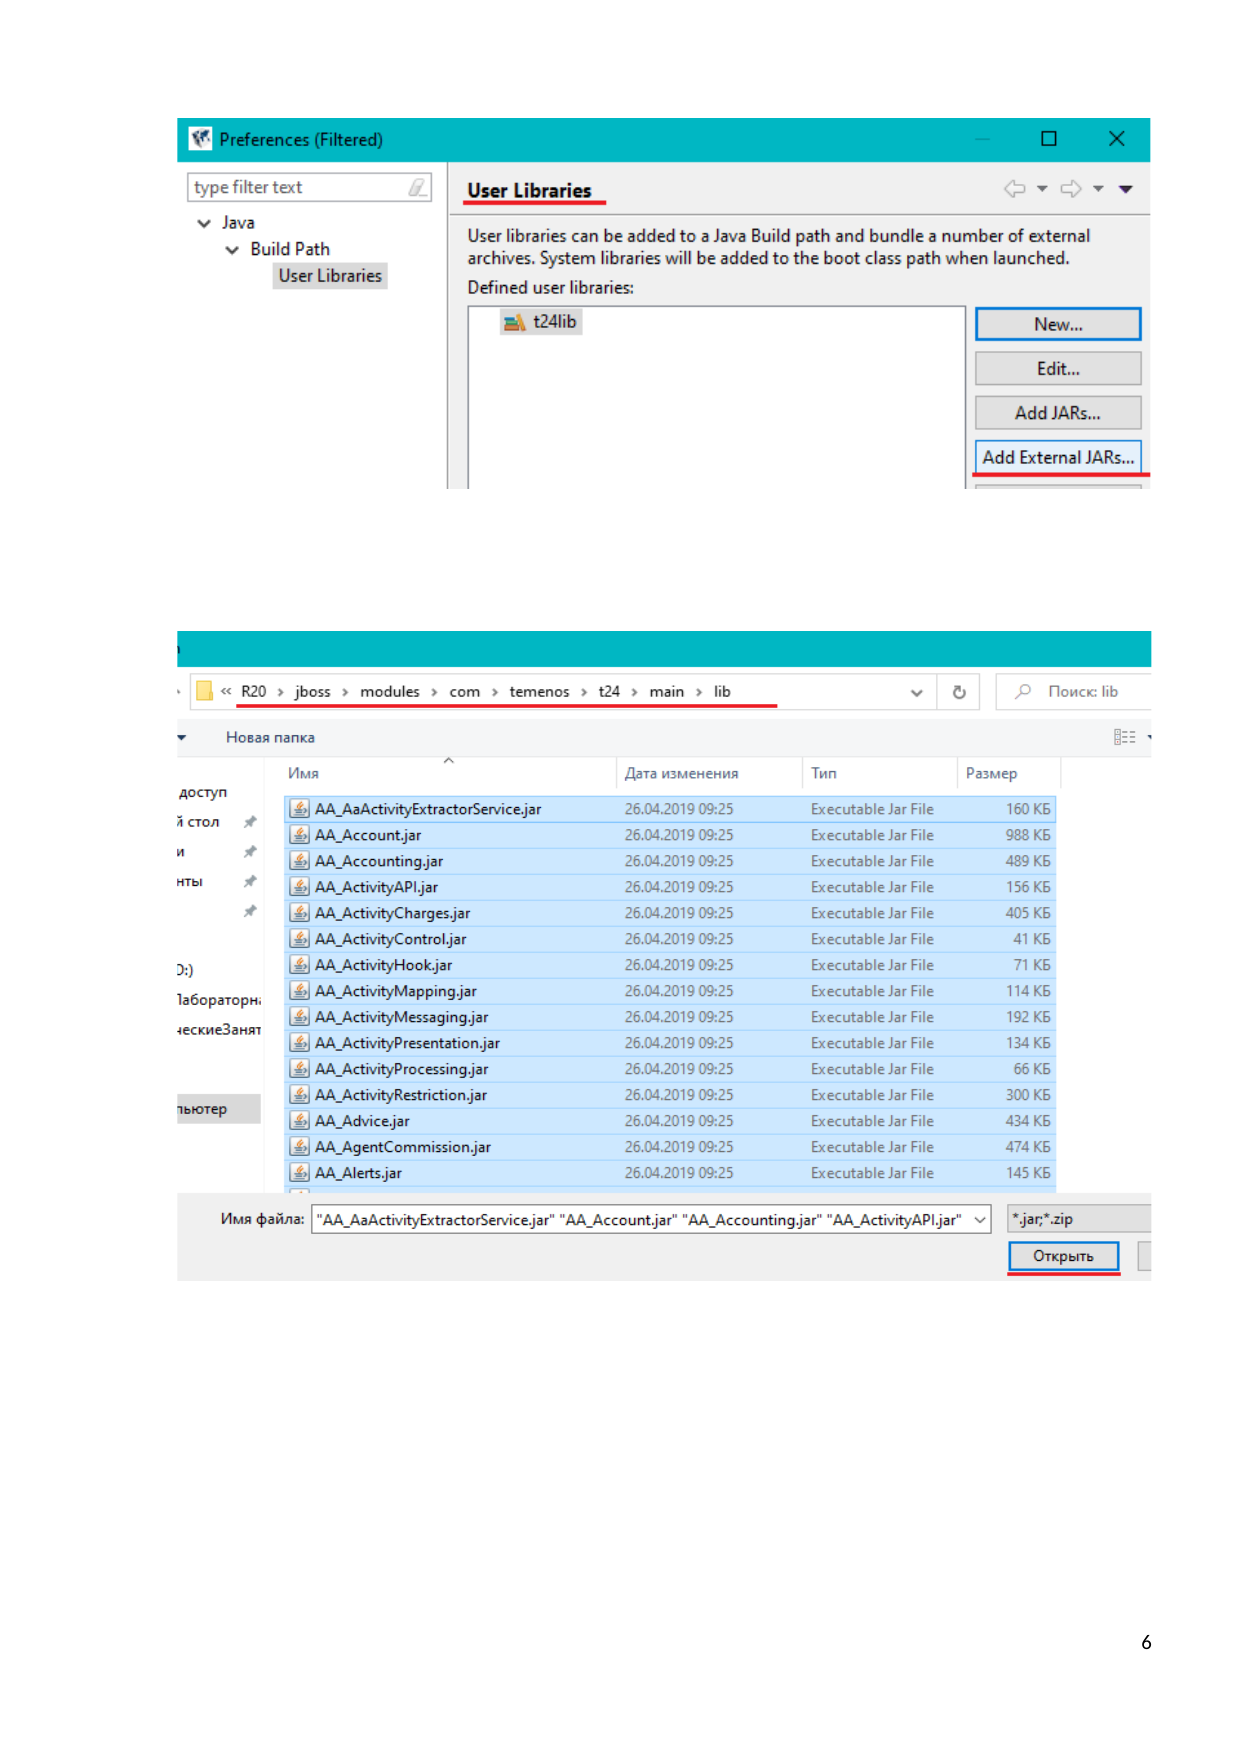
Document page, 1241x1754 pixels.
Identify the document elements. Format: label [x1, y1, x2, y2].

picture [177, 118, 1151, 489]
picture [177, 631, 1152, 1281]
